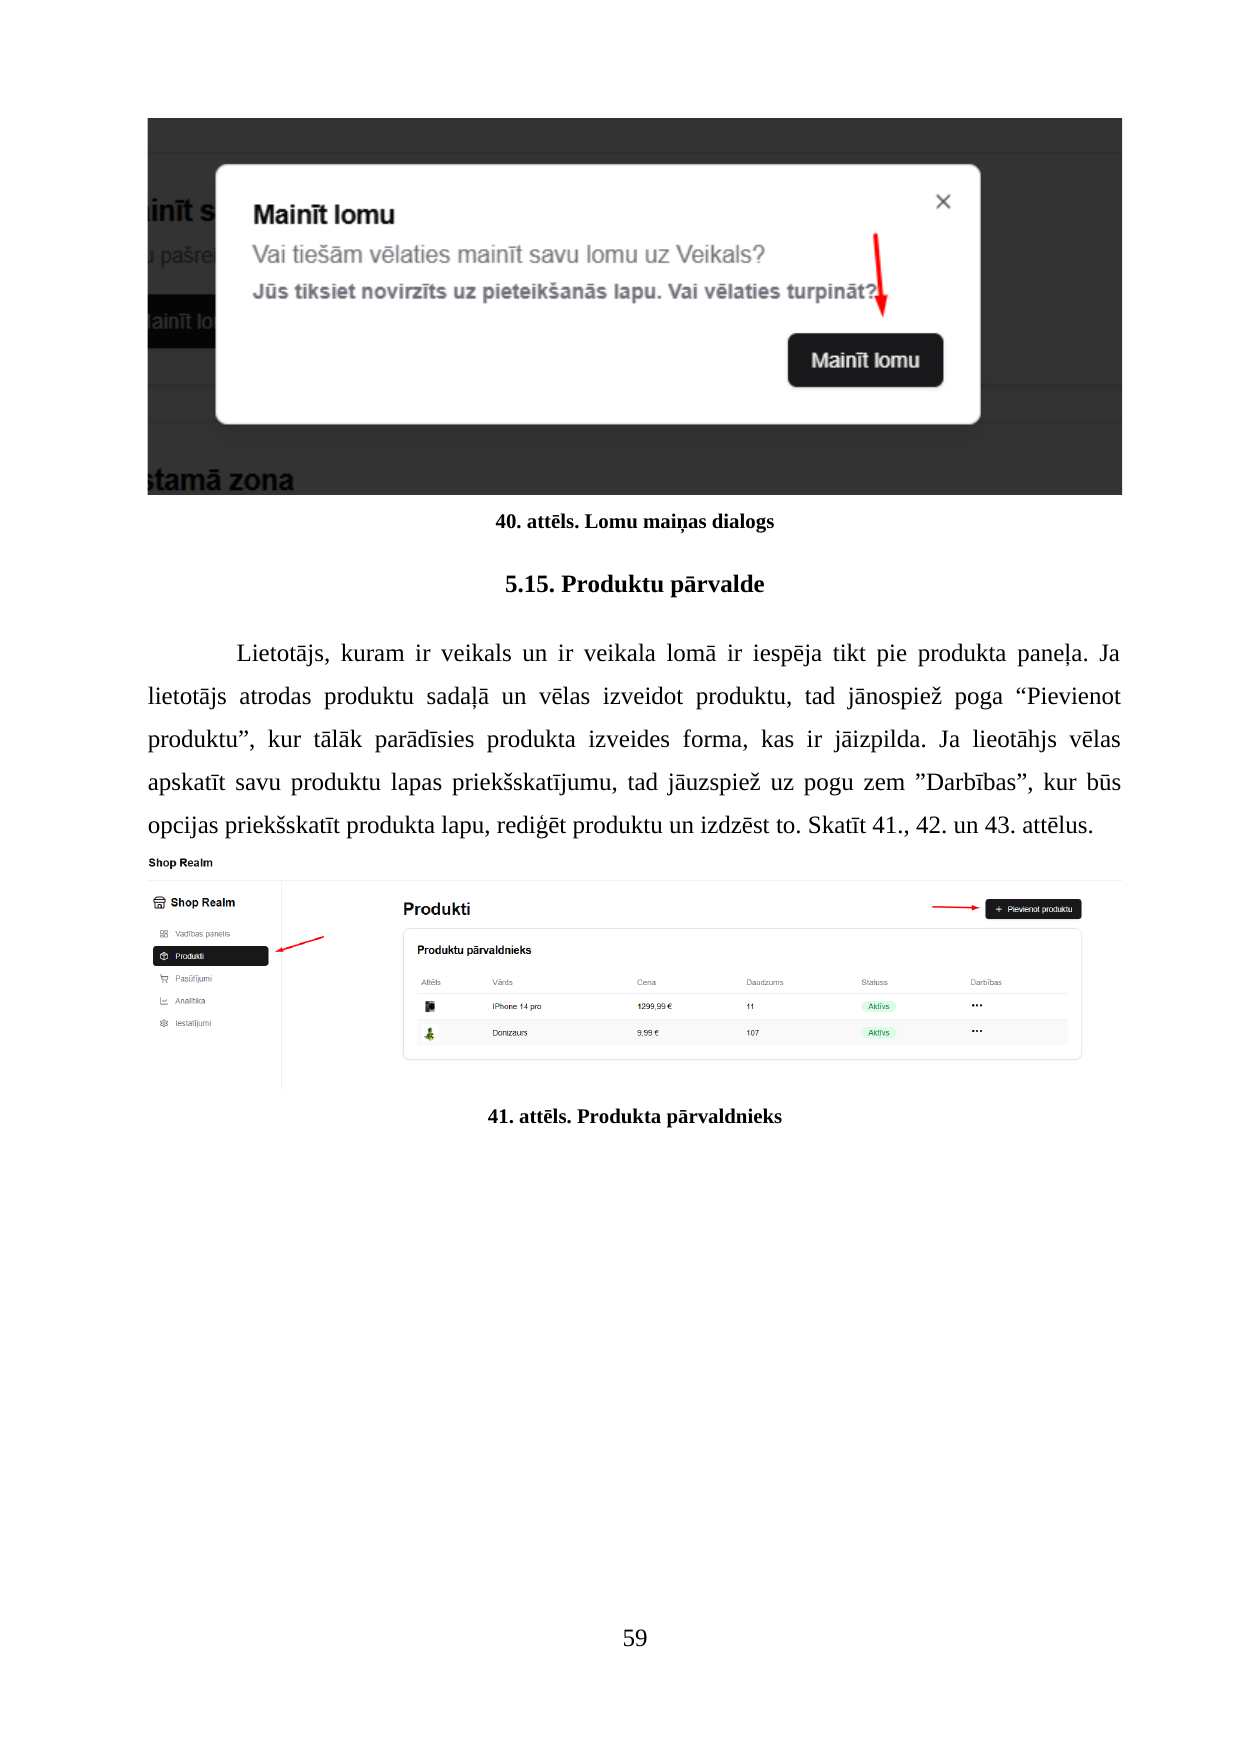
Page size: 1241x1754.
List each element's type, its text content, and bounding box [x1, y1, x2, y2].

picture [147, 118, 1123, 495]
subtitle 5.15. Produktu pārvalde [148, 569, 1122, 598]
text 40. attēls. Lomu maiņas dialogs [148, 508, 1122, 533]
text 41. attēls. Produkta pārvaldnieks [148, 1104, 1122, 1128]
picture [147, 853, 1123, 1090]
text Lietotājs, kuram ir veikals un ir veikala lomā ir iespēja tikt pie produkta paneļa. Ja lietotājs atrodas produktu sadaļā un vēlas izveidot produktu, tad jānospiež poga “Pievienot produktu”, kur tālāk parādīsies produkta izveides forma, kas ir jāizpilda. Ja lieotāhjs vēlas apskatīt savu produktu lapas priekšskatījumu, tad jāuzspiež uz pogu zem ”Darbības”, kur būs opcijas priekšskatīt produkta lapu, rediģēt produktu un izdzēst to. Skatīt 41., 42. un 43. attēlus. [148, 638, 1122, 839]
